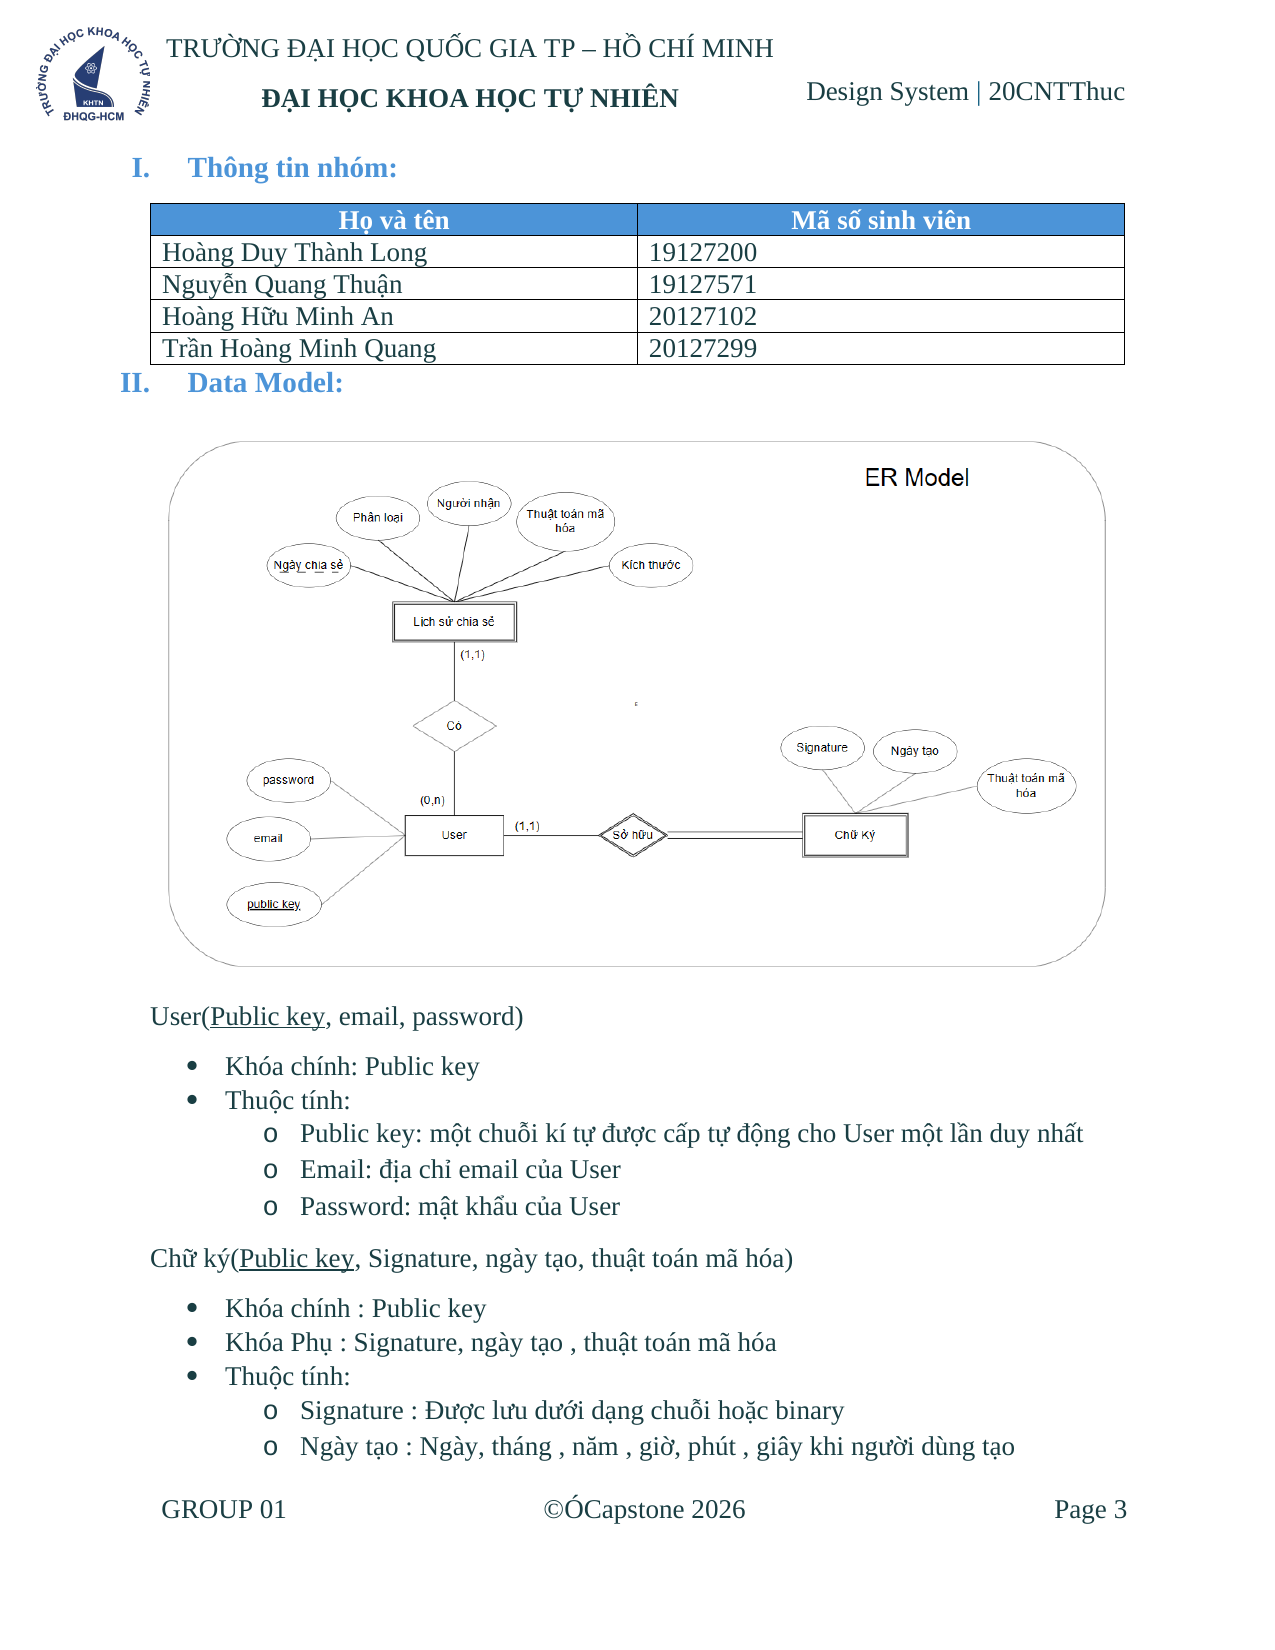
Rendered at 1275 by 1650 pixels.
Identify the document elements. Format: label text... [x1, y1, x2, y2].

table_header Họ và tên [151, 204, 637, 235]
list Password: mật khẩu của User [262, 1189, 1125, 1223]
table_cell 20127102 [638, 300, 1124, 332]
list Signature : Được lưu dưới dạng chuỗi hoặc binary [262, 1394, 1125, 1427]
list Khóa Phụ : Signature, ngày tạo , thuật toán mã hóa [187, 1326, 1125, 1357]
list Thuộc tính: [187, 1360, 1125, 1391]
list Thông tin nhóm: [150, 150, 1125, 183]
picture [150, 417, 1125, 981]
list Khóa chính : Public key [187, 1292, 1125, 1324]
table_cell Nguyễn Quang Thuận [151, 268, 637, 299]
text Chữ ký(Public key, Signature, ngày tạo, thuật toán mã hóa) [150, 1242, 1125, 1273]
picture [36, 27, 150, 121]
table_cell 19127571 [638, 268, 1124, 299]
table_cell Hoàng Duy Thành Long [151, 236, 637, 267]
text User(Public key, email, password) [150, 1000, 1125, 1031]
table_cell Hoàng Hữu Minh An [151, 300, 637, 332]
list Email: địa chỉ email của User [262, 1153, 1125, 1187]
table_cell 20127299 [638, 333, 1124, 364]
list Thuộc tính: [187, 1084, 1125, 1115]
table_cell 19127200 [638, 236, 1124, 267]
list Khóa chính: Public key [187, 1050, 1125, 1081]
table_cell Trần Hoàng Minh Quang [151, 333, 637, 364]
list Public key: một chuỗi kí tự được cấp tự động cho User một lần duy nhất [262, 1117, 1125, 1151]
list Data Model: [150, 365, 1125, 398]
table_header Mã số sinh viên [638, 204, 1124, 235]
list Ngày tạo : Ngày, tháng , năm , giờ, phút , giây khi người dùng tạo [262, 1430, 1125, 1463]
